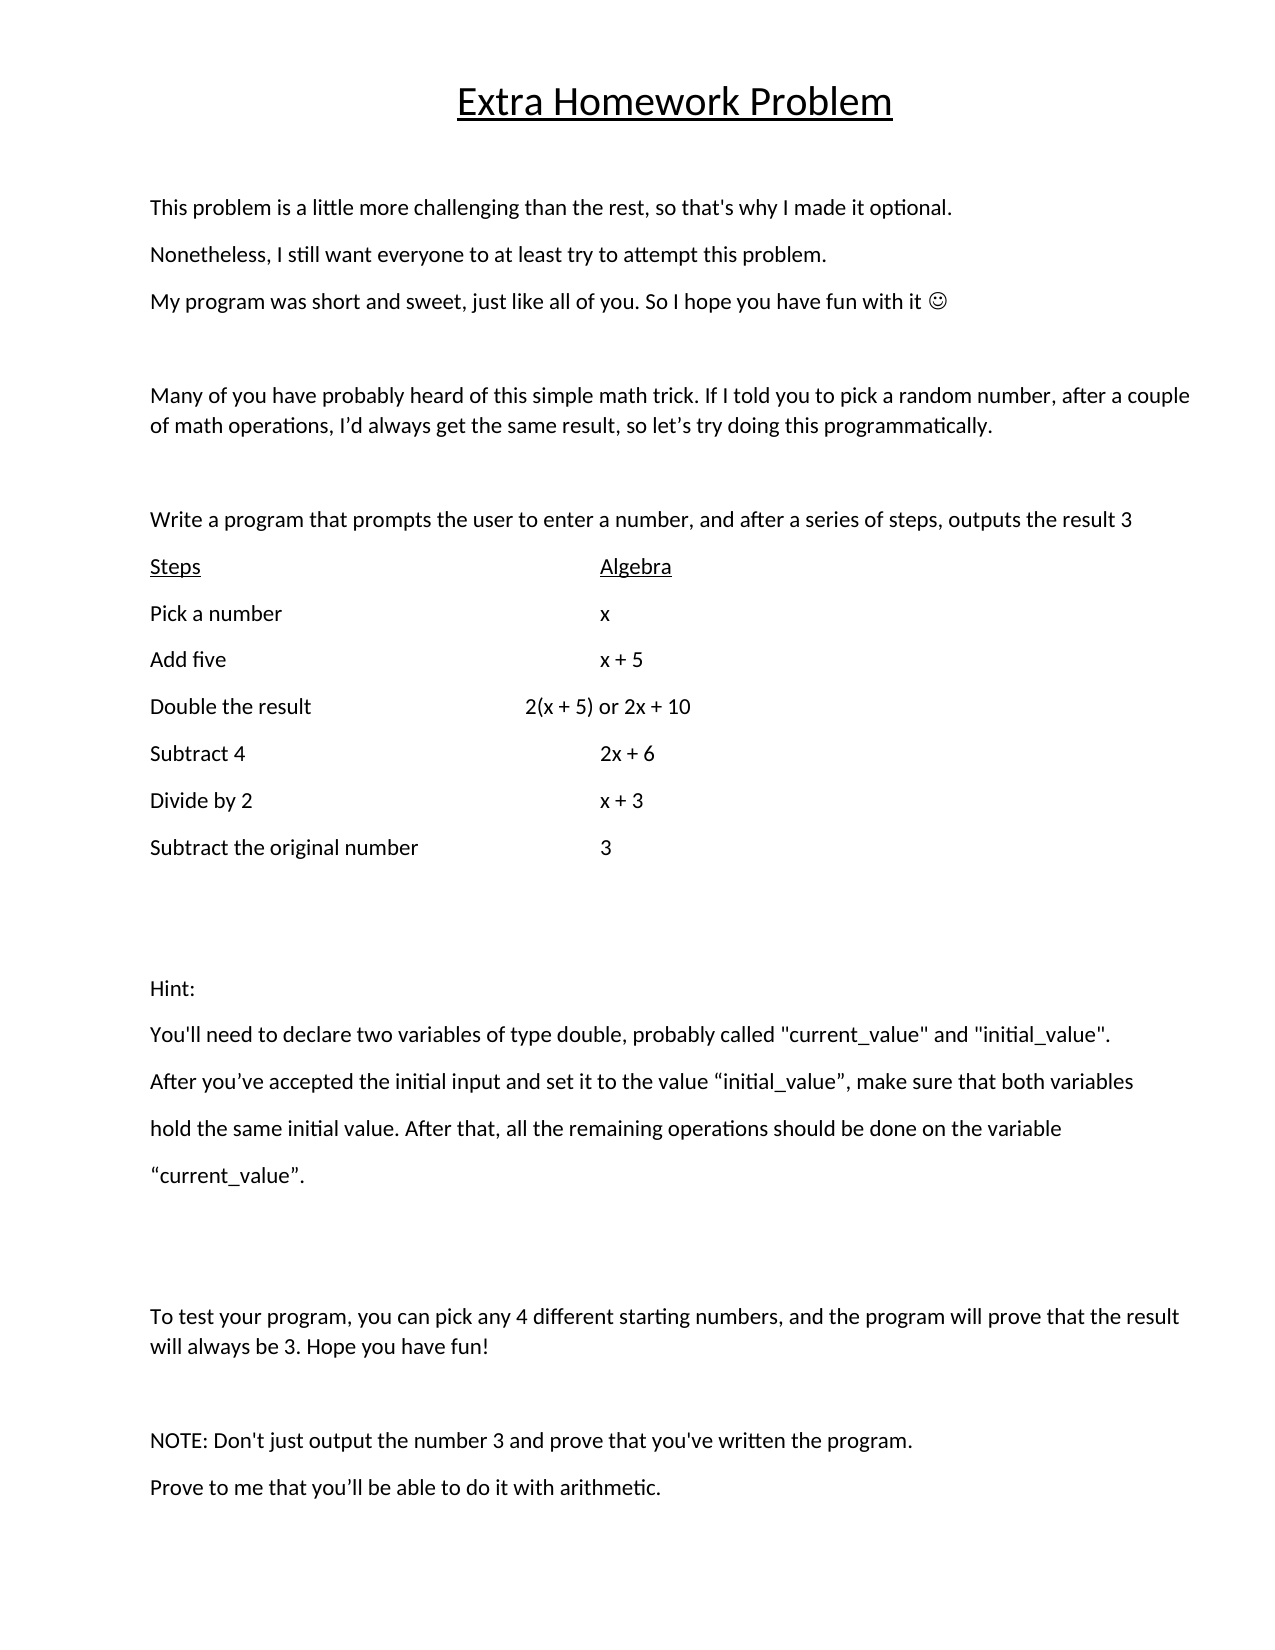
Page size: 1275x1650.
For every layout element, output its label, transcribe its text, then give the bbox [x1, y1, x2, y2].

text Extra Homework Problem [75, 75, 1200, 126]
text After you’ve accepted the initial input and set it to the value “initial_value”, make sure that both variables [75, 1067, 1200, 1095]
text NOTE: Don't just output the number 3 and prove that you've written the program. [75, 1426, 1200, 1454]
text Subtract the original number 3 [75, 833, 1200, 861]
text To test your program, you can pick any 4 different starting numbers, and the program will prove that the result will always be 3. Hope you have fun! [75, 1302, 1200, 1360]
text Steps Algebra [75, 552, 1200, 580]
text Subtract 4 2x + 6 [75, 739, 1200, 767]
text This problem is a little more challenging than the rest, so that's why I made it optional. [75, 193, 1200, 221]
text Prove to me that you’ll be able to do it with arithmetic. [75, 1473, 1200, 1501]
text “current_value”. [75, 1161, 1200, 1189]
text hold the same initial value. After that, all the remaining operations should be done on the variable [75, 1114, 1200, 1142]
text Add five x + 5 [75, 646, 1200, 673]
text Nonetheless, I still want everyone to at least try to attempt this problem. [75, 240, 1200, 268]
text You'll need to declare two variables of type double, probably called "current_value" and "initial_value". [75, 1021, 1200, 1048]
text Pick a number x [75, 599, 1200, 627]
text My program was short and sweet, just like all of you. So I hope you have fun with it [75, 287, 1200, 315]
text Double the result 2(x + 5) or 2x + 10 [75, 692, 1200, 720]
text Divide by 2 x + 3 [75, 786, 1200, 814]
text Write a program that prompts the user to enter a number, and after a series of steps, outputs the result 3 [75, 505, 1200, 533]
text Hint: [75, 974, 1200, 1002]
text Many of you have probably heard of this simple math trick. If I told you to pick a random number, after a couple of math operations, I’d always get the same result, so let’s try doing this programmatically. [75, 381, 1200, 439]
